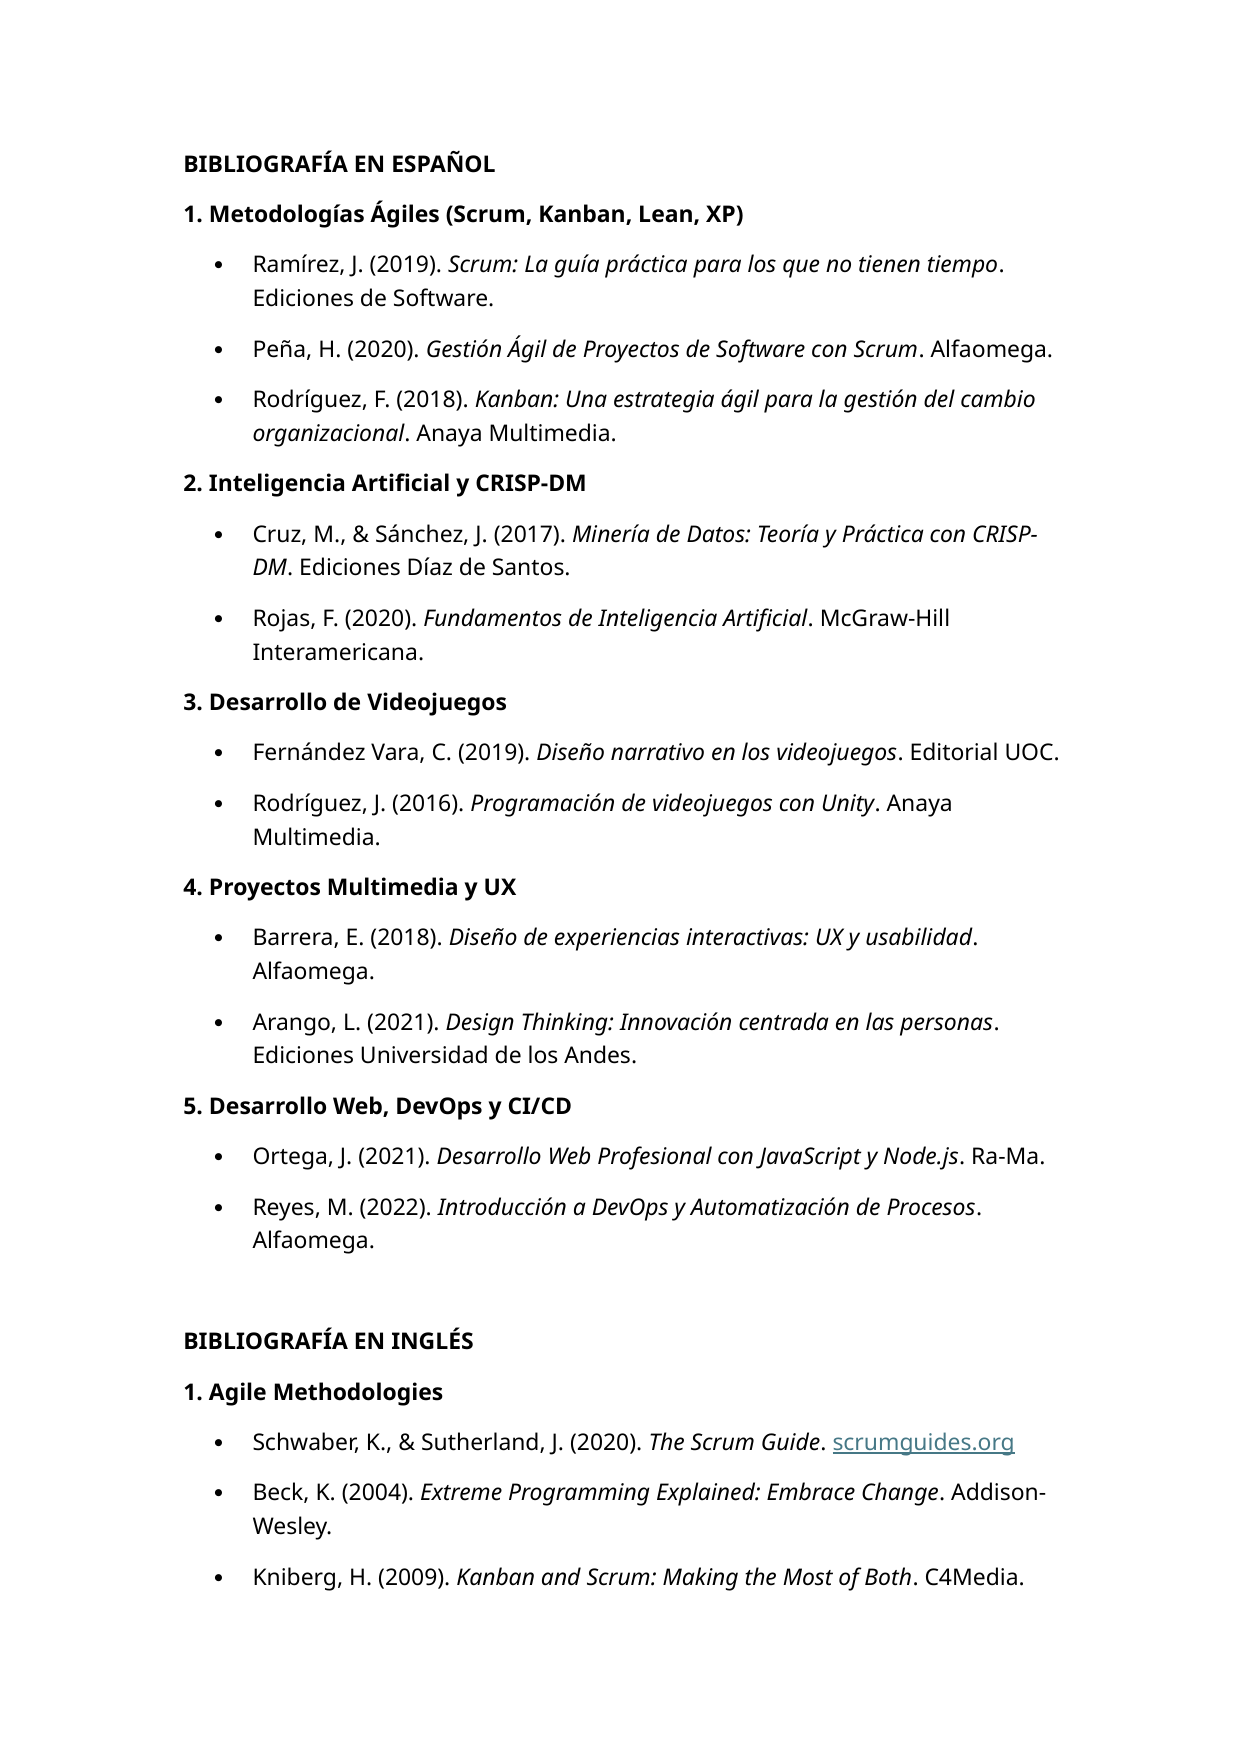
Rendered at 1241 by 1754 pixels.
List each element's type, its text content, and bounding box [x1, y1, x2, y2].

list Rodríguez, J. (2016). Programación de videojuegos con Unity. Anaya Multimedia. [215, 787, 1063, 852]
list Peña, H. (2020). Gestión Ágil de Proyectos de Software con Scrum. Alfaomega. [215, 333, 1063, 364]
list Cruz, M., & Sánchez, J. (2017). Minería de Datos: Teoría y Práctica con CRISP-DM. Ediciones Díaz de Santos. [215, 518, 1063, 583]
list Beck, K. (2004). Extreme Programming Explained: Embrace Change. Addison-Wesley. [215, 1476, 1063, 1541]
list Arango, L. (2021). Design Thinking: Innovación centrada en las personas. Ediciones Universidad de los Andes. [215, 1006, 1063, 1071]
list Ramírez, J. (2019). Scrum: La guía práctica para los que no tienen tiempo. Ediciones de Software. [215, 248, 1063, 313]
text 4. Proyectos Multimedia y UX [177, 871, 1063, 902]
list Reyes, M. (2022). Introducción a DevOps y Automatización de Procesos. Alfaomega. [215, 1191, 1063, 1256]
list Rodríguez, F. (2018). Kanban: Una estrategia ágil para la gestión del cambio organizacional. Anaya Multimedia. [215, 383, 1063, 448]
list Fernández Vara, C. (2019). Diseño narrativo en los videojuegos. Editorial UOC. [215, 736, 1063, 768]
text 5. Desarrollo Web, DevOps y CI/CD [177, 1090, 1063, 1121]
text 1. Metodologías Ágiles (Scrum, Kanban, Lean, XP) [177, 198, 1063, 229]
list Rojas, F. (2020). Fundamentos de Inteligencia Artificial. McGraw-Hill Interamericana. [215, 602, 1063, 667]
list Ortega, J. (2021). Desarrollo Web Profesional con JavaScript y Node.js. Ra-Ma. [215, 1140, 1063, 1171]
list Kniberg, H. (2009). Kanban and Scrum: Making the Most of Both. C4Media. [215, 1561, 1063, 1592]
list Barrera, E. (2018). Diseño de experiencias interactivas: UX y usabilidad. Alfaomega. [215, 921, 1063, 986]
text 3. Desarrollo de Videojuegos [177, 686, 1063, 717]
text BIBLIOGRAFÍA EN ESPAÑOL [177, 148, 1063, 179]
text 2. Inteligencia Artificial y CRISP-DM [177, 467, 1063, 498]
text 1. Agile Methodologies [177, 1376, 1063, 1407]
list Schwaber, K., & Sutherland, J. (2020). The Scrum Guide. scrumguides.org [215, 1426, 1063, 1457]
text BIBLIOGRAFÍA EN INGLÉS [177, 1325, 1063, 1356]
